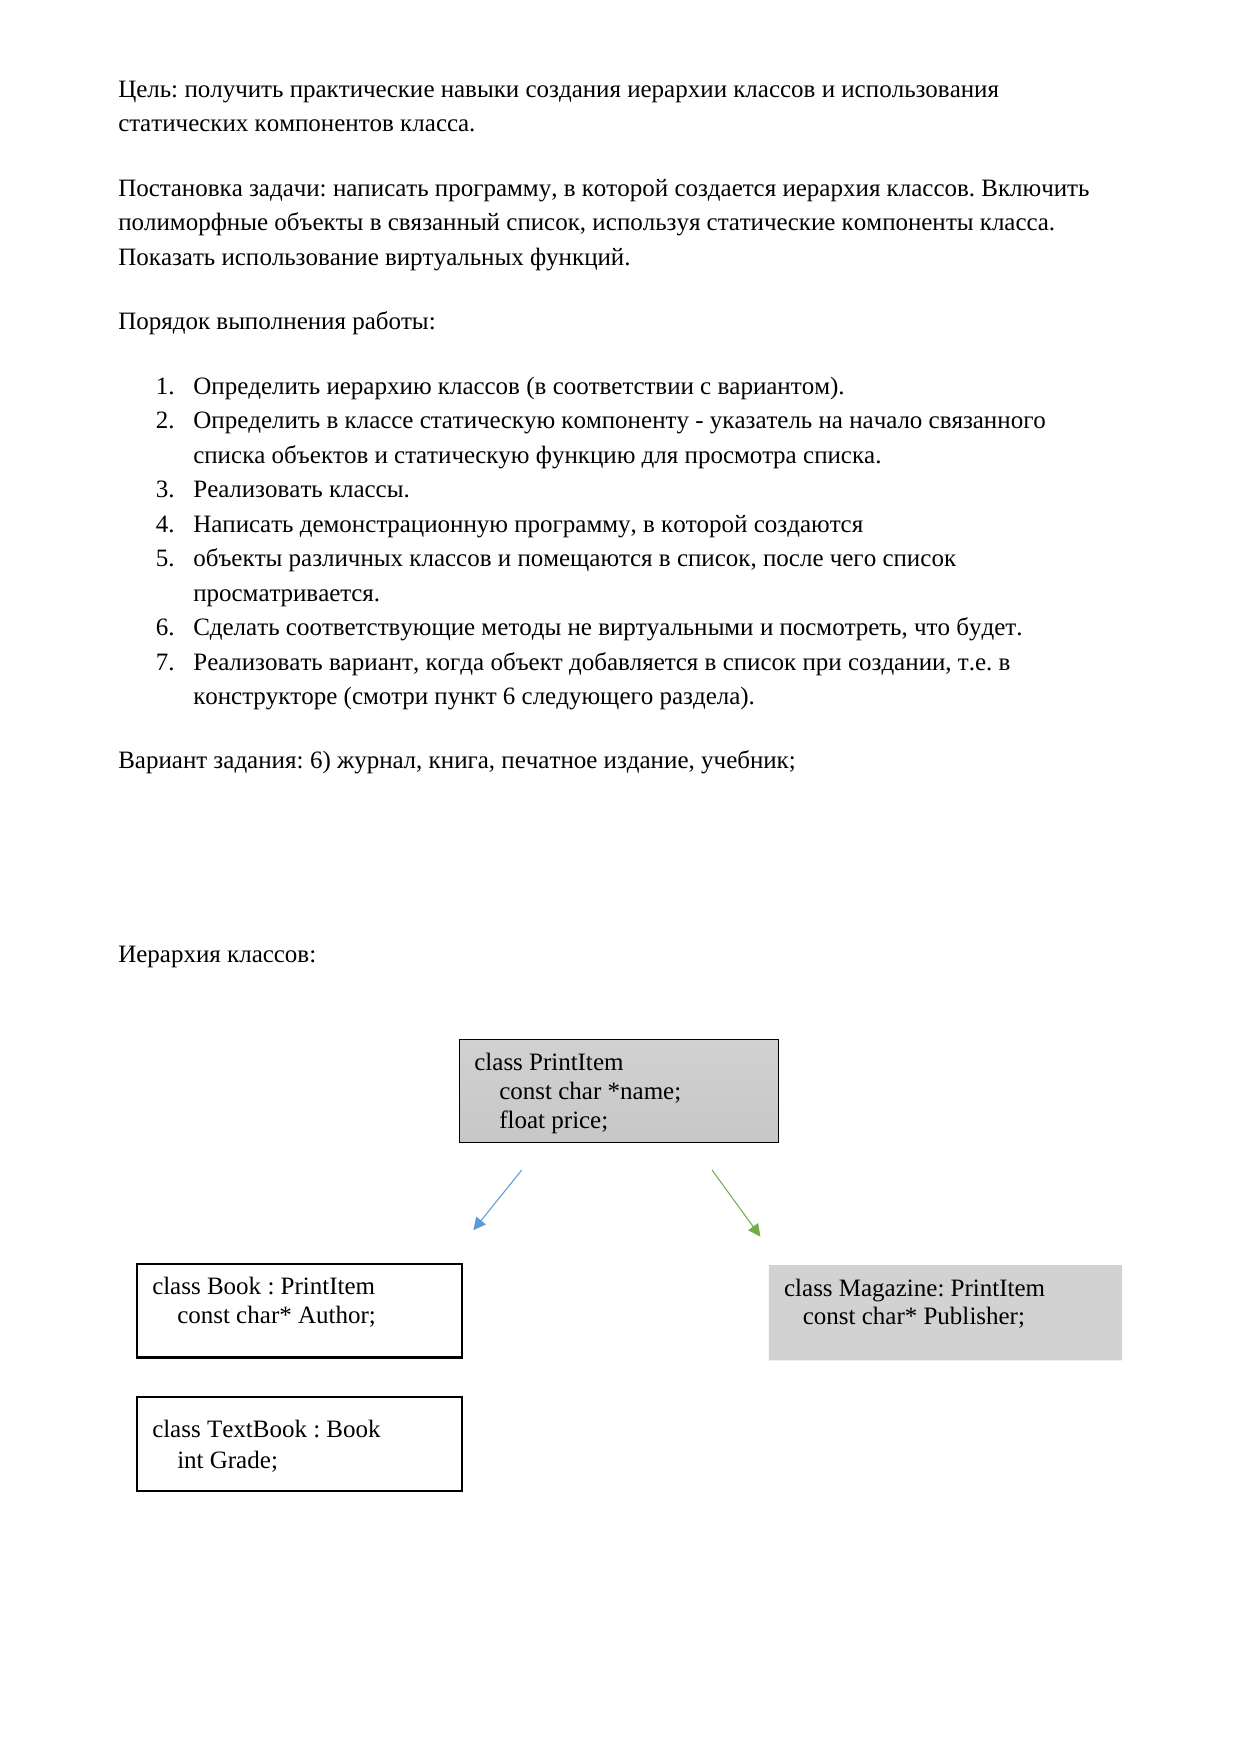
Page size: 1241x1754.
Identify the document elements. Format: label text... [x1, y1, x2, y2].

text Цель: получить практические навыки создания иерархии классов и использования статических компонентов класса. [118, 74, 1122, 137]
list Написать демонстрационную программу, в которой создаются [156, 509, 1122, 537]
list Реализовать вариант, когда объект добавляется в список при создании, т.е. в конструкторе (смотри пункт 6 следующего раздела). [156, 647, 1122, 710]
list объекты различных классов и помещаются в список, после чего список просматривается. [156, 543, 1122, 606]
list Определить в классе статическую компоненту - указатель на начало связанного списка объектов и статическую функцию для просмотра списка. [156, 405, 1122, 468]
text Иерархия классов: [118, 939, 1122, 968]
text Порядок выполнения работы: [118, 306, 1122, 335]
list Реализовать классы. [156, 474, 1122, 503]
list Определить иерархию классов (в соответствии с вариантом). [156, 371, 1122, 399]
text Постановка задачи: написать программу, в которой создается иерархия классов. Включить полиморфные объекты в связанный список, используя статические компоненты класса. Показать использование виртуальных функций. [118, 173, 1122, 271]
text Вариант задания: 6) журнал, книга, печатное издание, учебник; [118, 746, 1122, 774]
list Сделать соответствующие методы не виртуальными и посмотреть, что будет. [156, 612, 1122, 641]
